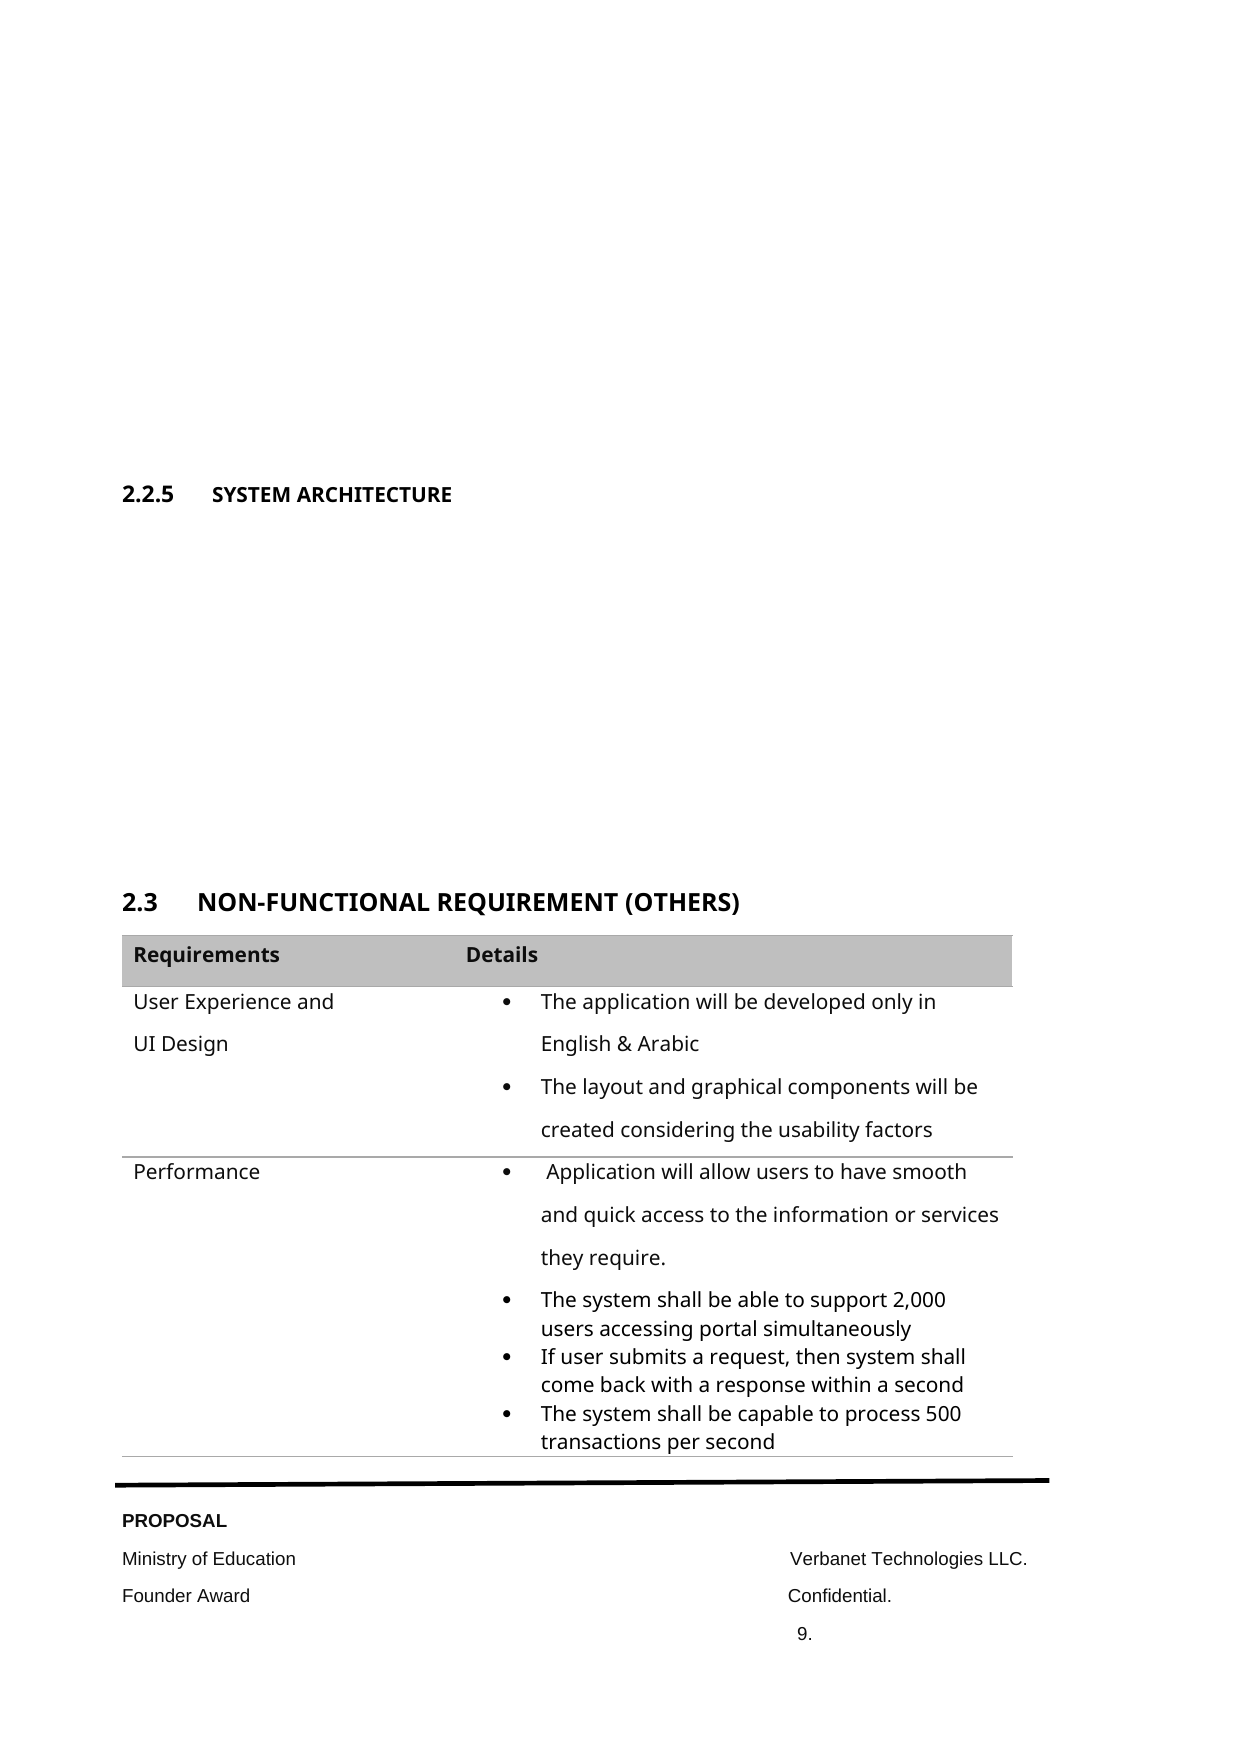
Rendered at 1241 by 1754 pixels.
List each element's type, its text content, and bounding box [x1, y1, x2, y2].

subtitle NON-FUNCTIONAL REQUIREMENT (OTHERS) [122, 884, 1053, 918]
table_header Requirements [122, 936, 454, 986]
table_cell Performance [122, 1158, 454, 1456]
table_cell The application will be developed only in English & Arabic The layout and graphical components will be created considering the usability factors [454, 987, 1012, 1156]
table_cell User Experience and UI Design [122, 987, 454, 1156]
table_header Details [454, 936, 1012, 986]
subtitle SYSTEM ARCHITECTURE [122, 478, 1053, 509]
table_cell Application will allow users to have smooth and quick access to the information or services they require. The system shall be able to support 2,000 users accessing portal simultaneously If user submits a request, then system shall come back with a response within a second The system shall be capable to process 500 transactions per second [454, 1158, 1012, 1456]
